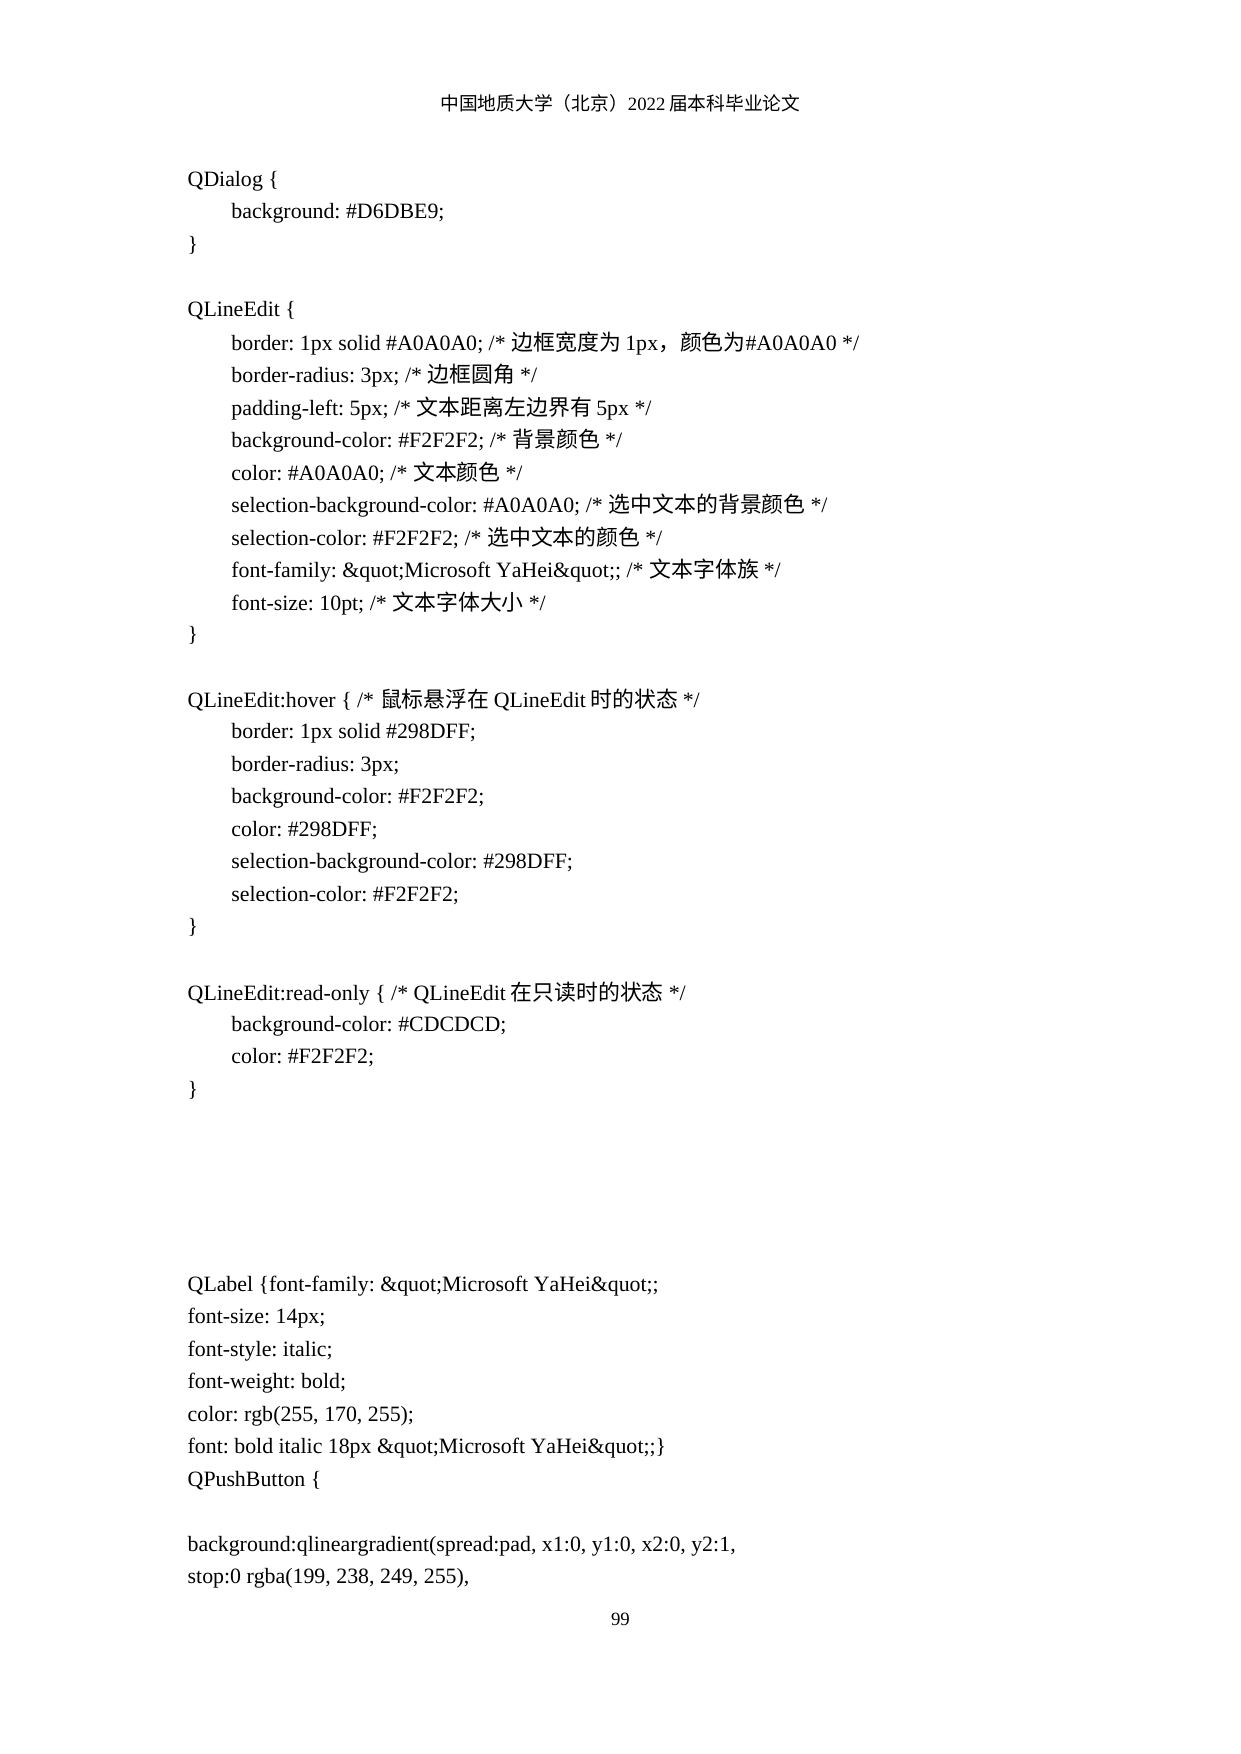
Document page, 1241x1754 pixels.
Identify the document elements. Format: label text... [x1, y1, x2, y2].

text QDialog { [187, 162, 1053, 194]
text } [187, 227, 1053, 259]
text color: #298DFF; [187, 812, 1053, 844]
text QLabel {font-family: &quot;Microsoft YaHei&quot;; [187, 1267, 1053, 1299]
text font-size: 14px; [187, 1299, 1053, 1332]
text background:qlineargradient(spread:pad, x1:0, y1:0, x2:0, y2:1, [187, 1527, 1053, 1559]
text QLineEdit { [187, 292, 1053, 324]
text background-color: #F2F2F2; /* 背景颜色 */ [187, 422, 1053, 454]
text border-radius: 3px; /* 边框圆角 */ [187, 357, 1053, 389]
text color: rgb(255, 170, 255); [187, 1397, 1053, 1429]
text } [187, 909, 1053, 942]
text QLineEdit:hover { /* 鼠标悬浮在QLineEdit时的状态 */ [187, 682, 1053, 714]
text background-color: #CDCDCD; [187, 1007, 1053, 1039]
text background: #D6DBE9; [187, 194, 1053, 227]
text border: 1px solid #A0A0A0; /* 边框宽度为1px，颜色为#A0A0A0 */ [187, 324, 1053, 357]
text padding-left: 5px; /* 文本距离左边界有5px */ [187, 389, 1053, 422]
text QPushButton { [187, 1462, 1053, 1494]
text font-style: italic; [187, 1332, 1053, 1364]
text selection-color: #F2F2F2; /* 选中文本的颜色 */ [187, 519, 1053, 552]
text selection-background-color: #298DFF; [187, 844, 1053, 877]
text font-size: 10pt; /* 文本字体大小 */ [187, 584, 1053, 617]
text font-family: &quot;Microsoft YaHei&quot;; /* 文本字体族 */ [187, 552, 1053, 584]
text QLineEdit:read-only { /* QLineEdit在只读时的状态 */ [187, 974, 1053, 1007]
text background-color: #F2F2F2; [187, 779, 1053, 812]
text border-radius: 3px; [187, 747, 1053, 779]
text } [187, 1072, 1053, 1104]
text font: bold italic 18px &quot;Microsoft YaHei&quot;;} [187, 1429, 1053, 1462]
text color: #F2F2F2; [187, 1039, 1053, 1072]
text font-weight: bold; [187, 1364, 1053, 1397]
text border: 1px solid #298DFF; [187, 714, 1053, 747]
text } [187, 617, 1053, 649]
text color: #A0A0A0; /* 文本颜色 */ [187, 454, 1053, 487]
text selection-background-color: #A0A0A0; /* 选中文本的背景颜色 */ [187, 487, 1053, 519]
text selection-color: #F2F2F2; [187, 877, 1053, 909]
text stop:0 rgba(199, 238, 249, 255), [187, 1559, 1053, 1592]
